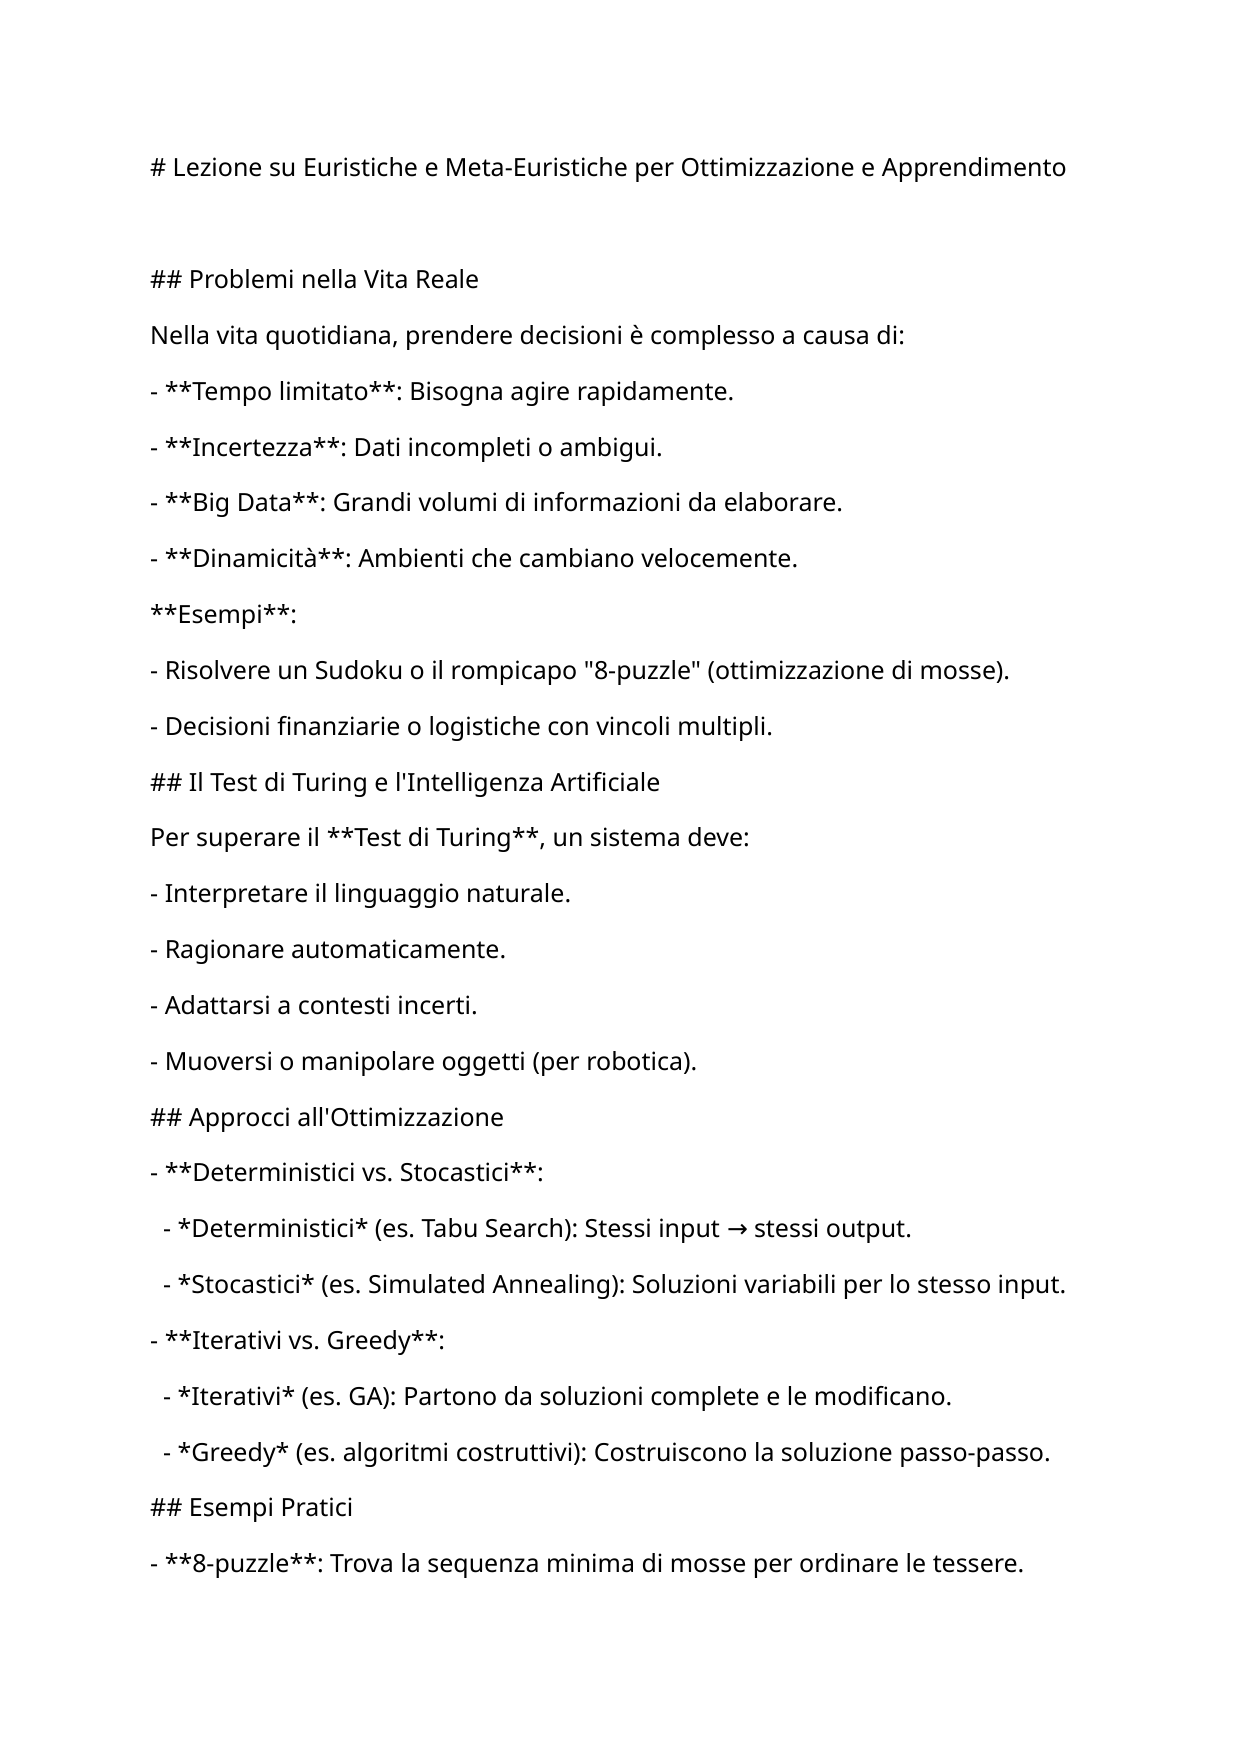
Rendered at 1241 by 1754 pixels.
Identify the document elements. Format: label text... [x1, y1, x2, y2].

text - Interpretare il linguaggio naturale. [150, 876, 1090, 910]
text - Ragionare automaticamente. [150, 932, 1090, 966]
text Per superare il **Test di Turing**, un sistema deve: [150, 820, 1090, 854]
text ## Il Test di Turing e l'Intelligenza Artificiale [150, 764, 1090, 798]
text - Muoversi o manipolare oggetti (per robotica). [150, 1043, 1090, 1077]
text - **Big Data**: Grandi volumi di informazioni da elaborare. [150, 485, 1090, 519]
text - *Iterativi* (es. GA): Partono da soluzioni complete e le modificano. [150, 1378, 1090, 1412]
text - Adattarsi a contesti incerti. [150, 987, 1090, 1022]
text - Risolvere un Sudoku o il rompicapo "8-puzzle" (ottimizzazione di mosse). [150, 652, 1090, 687]
text - **Incertezza**: Dati incompleti o ambigui. [150, 429, 1090, 463]
text - **8-puzzle**: Trova la sequenza minima di mosse per ordinare le tessere. [150, 1546, 1090, 1580]
text - *Deterministici* (es. Tabu Search): Stessi input → stessi output. [150, 1211, 1090, 1245]
text - *Greedy* (es. algoritmi costruttivi): Costruiscono la soluzione passo-passo. [150, 1434, 1090, 1468]
text **Esempi**: [150, 597, 1090, 631]
text - *Stocastici* (es. Simulated Annealing): Soluzioni variabili per lo stesso input. [150, 1267, 1090, 1301]
text ## Esempi Pratici [150, 1490, 1090, 1524]
text ## Approcci all'Ottimizzazione [150, 1099, 1090, 1133]
text Nella vita quotidiana, prendere decisioni è complesso a causa di: [150, 317, 1090, 352]
text - **Tempo limitato**: Bisogna agire rapidamente. [150, 373, 1090, 407]
text - **Iterativi vs. Greedy**: [150, 1322, 1090, 1357]
text - **Dinamicità**: Ambienti che cambiano velocemente. [150, 541, 1090, 575]
text - Decisioni finanziarie o logistiche con vincoli multipli. [150, 708, 1090, 742]
text ## Problemi nella Vita Reale [150, 262, 1090, 296]
text # Lezione su Euristiche e Meta-Euristiche per Ottimizzazione e Apprendimento [150, 150, 1090, 184]
text - **Deterministici vs. Stocastici**: [150, 1155, 1090, 1189]
